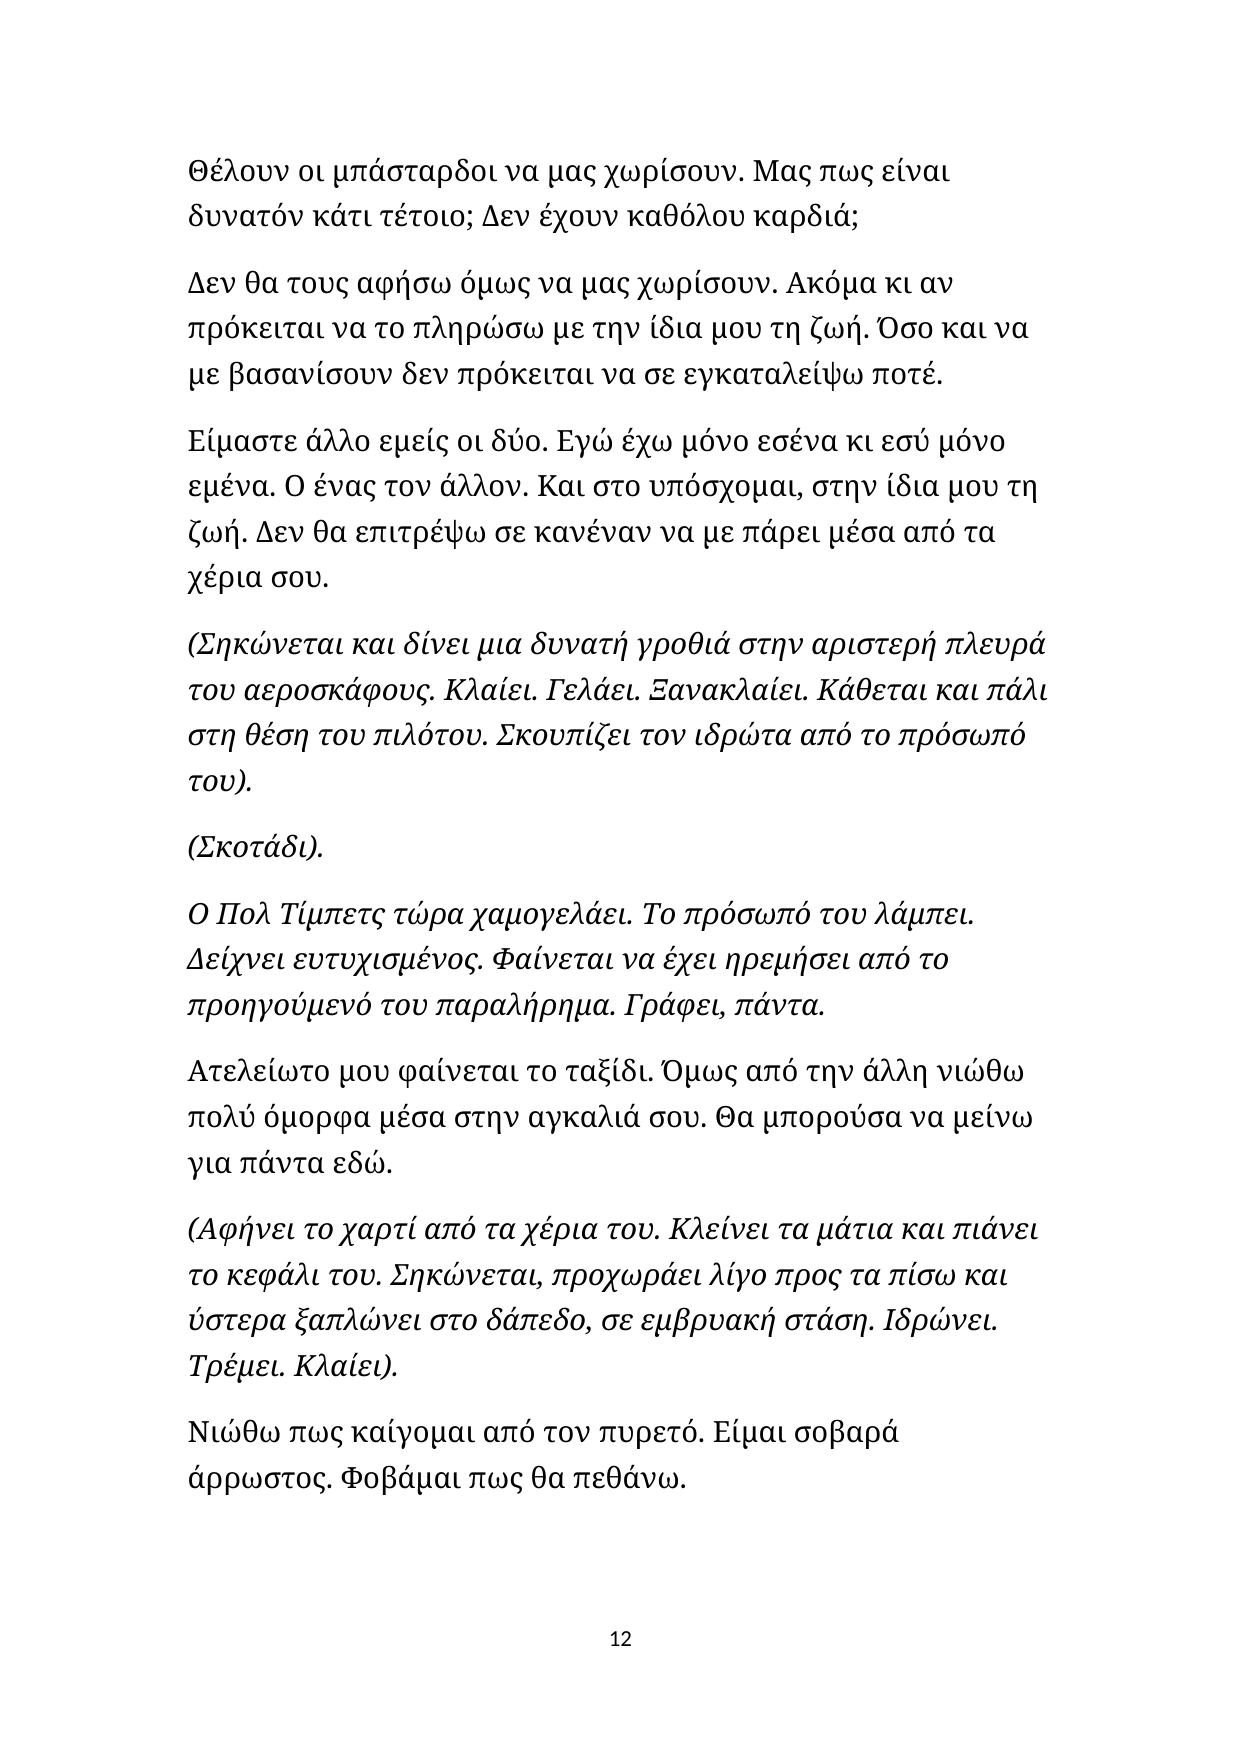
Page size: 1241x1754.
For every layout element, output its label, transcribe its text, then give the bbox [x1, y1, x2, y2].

text Δεν θα τους αφήσω όμως να μας χωρίσουν. Ακόμα κι αν πρόκειται να το πληρώσω με την ίδια μου τη ζωή. Όσο και να με βασανίσουν δεν πρόκειται να σε εγκαταλείψω ποτέ. [187, 262, 1053, 393]
text (Αφήνει το χαρτί από τα χέρια του. Κλείνει τα μάτια και πιάνει το κεφάλι του. Σηκώνεται, προχωράει λίγο προς τα πίσω και ύστερα ξαπλώνει στο δάπεδο, σε εμβρυακή στάση. Ιδρώνει. Τρέμει. Κλαίει). [187, 1208, 1053, 1385]
text (Σκοτάδι). [187, 826, 1053, 866]
text Είμαστε άλλο εμείς οι δύο. Εγώ έχω μόνο εσένα κι εσύ μόνο εμένα. Ο ένας τον άλλον. Και στο υπόσχομαι, στην ίδια μου τη ζωή. Δεν θα επιτρέψω σε κανέναν να με πάρει μέσα από τα χέρια σου. [187, 420, 1053, 596]
text Ατελείωτο μου φαίνεται το ταξίδι. Όμως από την άλλη νιώθω πολύ όμορφα μέσα στην αγκαλιά σου. Θα μπορούσα να μείνω για πάντα εδώ. [187, 1051, 1053, 1182]
text Ο Πολ Τίμπετς τώρα χαμογελάει. Το πρόσωπό του λάμπει. Δείχνει ευτυχισμένος. Φαίνεται να έχει ηρεμήσει από το προηγούμενό του παραλήρημα. Γράφει, πάντα. [187, 893, 1053, 1024]
text (Σηκώνεται και δίνει μια δυνατή γροθιά στην αριστερή πλευρά του αεροσκάφους. Κλαίει. Γελάει. Ξανακλαίει. Κάθεται και πάλι στη θέση του πιλότου. Σκουπίζει τον ιδρώτα από το πρόσωπό του). [187, 623, 1053, 800]
text Νιώθω πως καίγομαι από τον πυρετό. Είμαι σοβαρά άρρωστος. Φοβάμαι πως θα πεθάνω. [187, 1412, 1053, 1497]
text Θέλουν οι μπάσταρδοι να μας χωρίσουν. Μας πως είναι δυνατόν κάτι τέτοιο; Δεν έχουν καθόλου καρδιά; [187, 150, 1053, 235]
